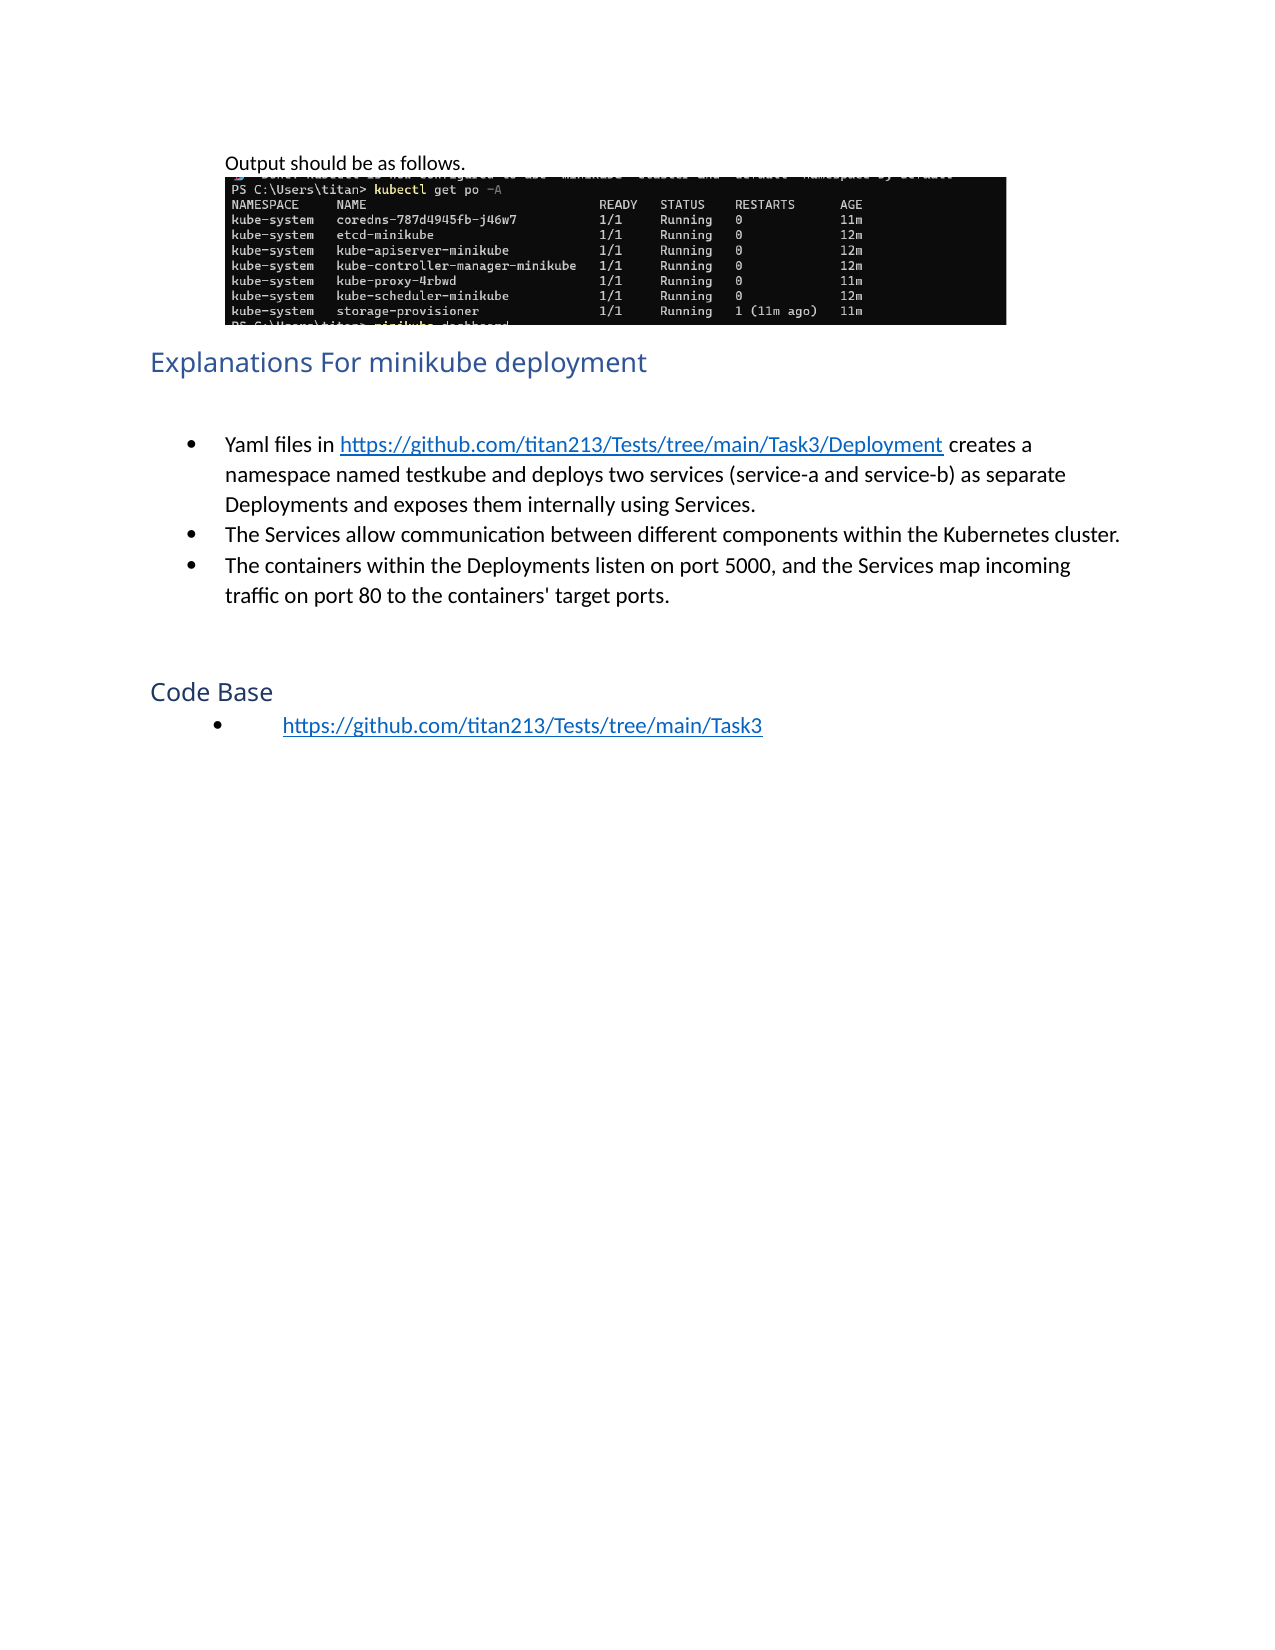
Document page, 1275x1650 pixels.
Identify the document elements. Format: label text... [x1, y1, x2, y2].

list The Services allow communication between different components within the Kubernetes cluster. [187, 521, 1125, 549]
list Yaml files in https://github.com/titan213/Tests/tree/main/Task3/Deployment creates a namespace named testkube and deploys two services (service-a and service-b) as separate Deployments and exposes them internally using Services. [187, 430, 1125, 518]
picture [225, 177, 1007, 325]
subtitle Code Base [150, 675, 1125, 709]
list The containers within the Deployments listen on port 5000, and the Services map incoming traffic on port 80 to the containers' target ports. [187, 551, 1125, 609]
subtitle Explanations For minikube deployment [150, 343, 1125, 380]
list https://github.com/titan213/Tests/tree/main/Task3 [214, 712, 1125, 739]
